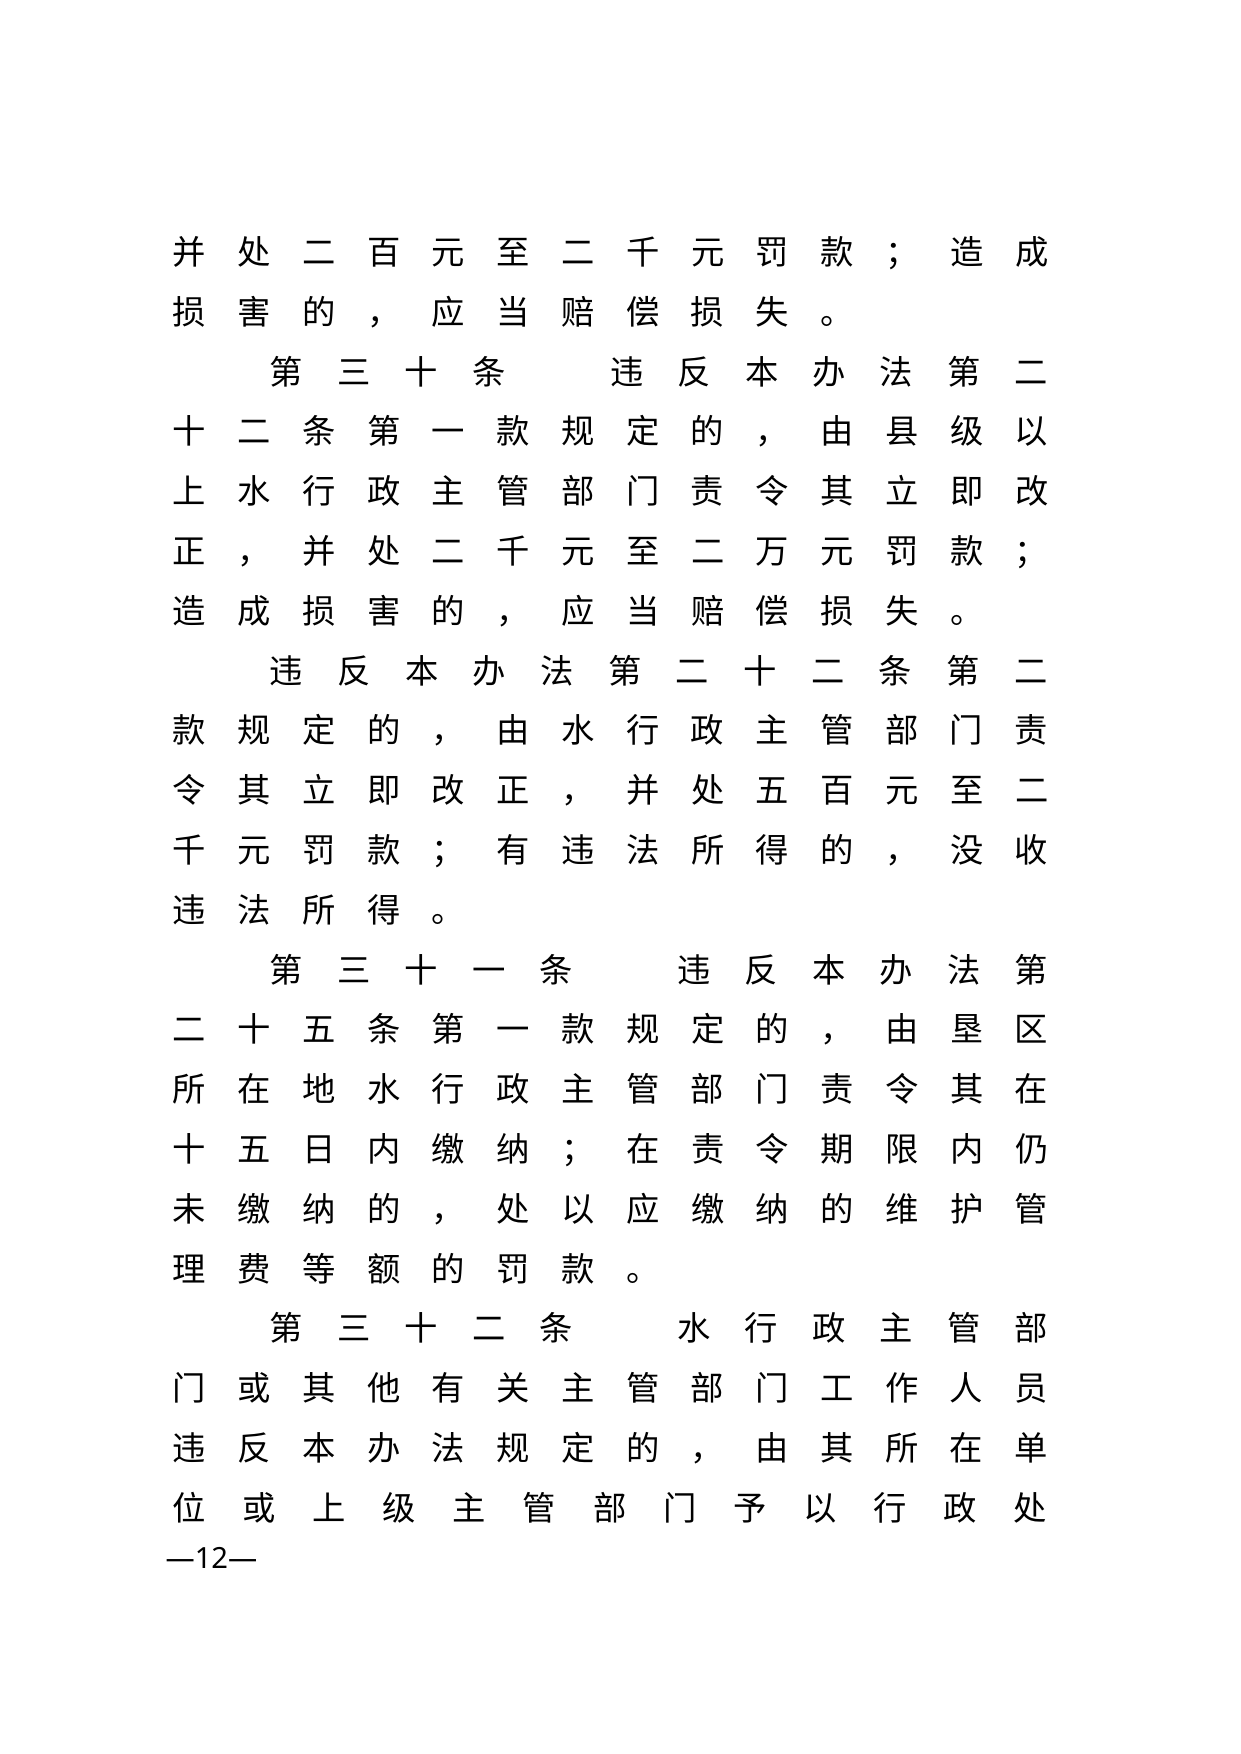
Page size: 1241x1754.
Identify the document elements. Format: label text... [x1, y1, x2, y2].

text 违反本办法第二十二条第二款规定的，由水行政主管部门责令其立即改正，并处五百元至二千元罚款；有违法所得的，没收违法所得。 [172, 639, 1079, 938]
text 第三十条 违反本办法第二十二条第一款规定的，由县级以上水行政主管部门责令其立即改正，并处二千元至二万元罚款；造成损害的，应当赔偿损失。 [172, 340, 1079, 639]
text 第三十一条 违反本办法第二十五条第一款规定的，由垦区所在地水行政主管部门责令其在十五日内缴纳；在责令期限内仍未缴纳的，处以应缴纳的维护管理费等额的罚款。 [172, 938, 1079, 1296]
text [172, 1296, 1079, 1536]
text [172, 220, 1079, 340]
